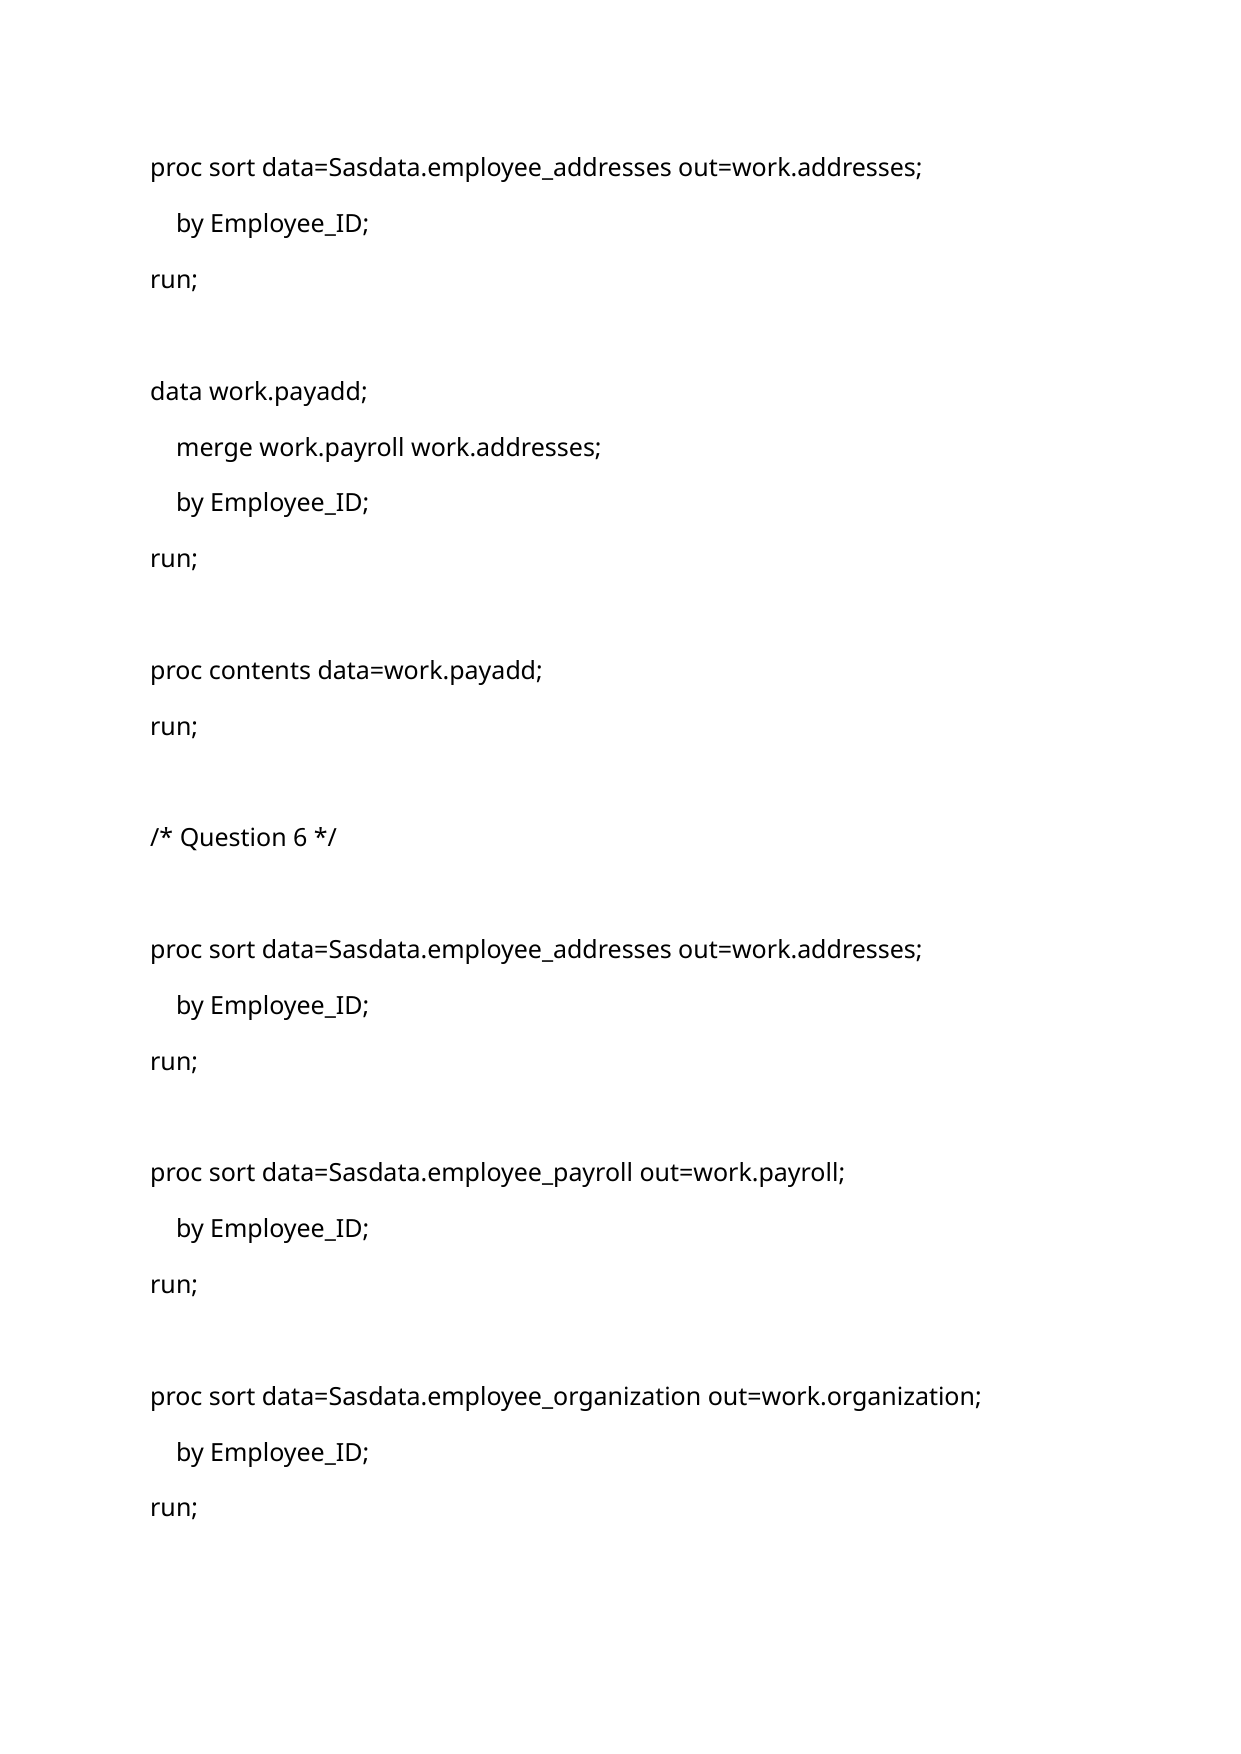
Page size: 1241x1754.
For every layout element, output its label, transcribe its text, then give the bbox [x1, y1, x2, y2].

text by Employee_ID; [150, 1211, 1090, 1245]
text proc contents data=work.payadd; [150, 652, 1090, 687]
text proc sort data=Sasdata.employee_payroll out=work.payroll; [150, 1155, 1090, 1189]
text run; [150, 1490, 1090, 1524]
text run; [150, 1267, 1090, 1301]
text run; [150, 541, 1090, 575]
text merge work.payroll work.addresses; [150, 429, 1090, 463]
text /* Question 6 */ [150, 820, 1090, 854]
text run; [150, 262, 1090, 296]
text proc sort data=Sasdata.employee_addresses out=work.addresses; [150, 932, 1090, 966]
text by Employee_ID; [150, 485, 1090, 519]
text by Employee_ID; [150, 206, 1090, 240]
text by Employee_ID; [150, 1434, 1090, 1468]
text data work.payadd; [150, 373, 1090, 407]
text proc sort data=Sasdata.employee_addresses out=work.addresses; [150, 150, 1090, 184]
text run; [150, 1043, 1090, 1077]
text by Employee_ID; [150, 987, 1090, 1022]
text run; [150, 708, 1090, 742]
text proc sort data=Sasdata.employee_organization out=work.organization; [150, 1378, 1090, 1412]
